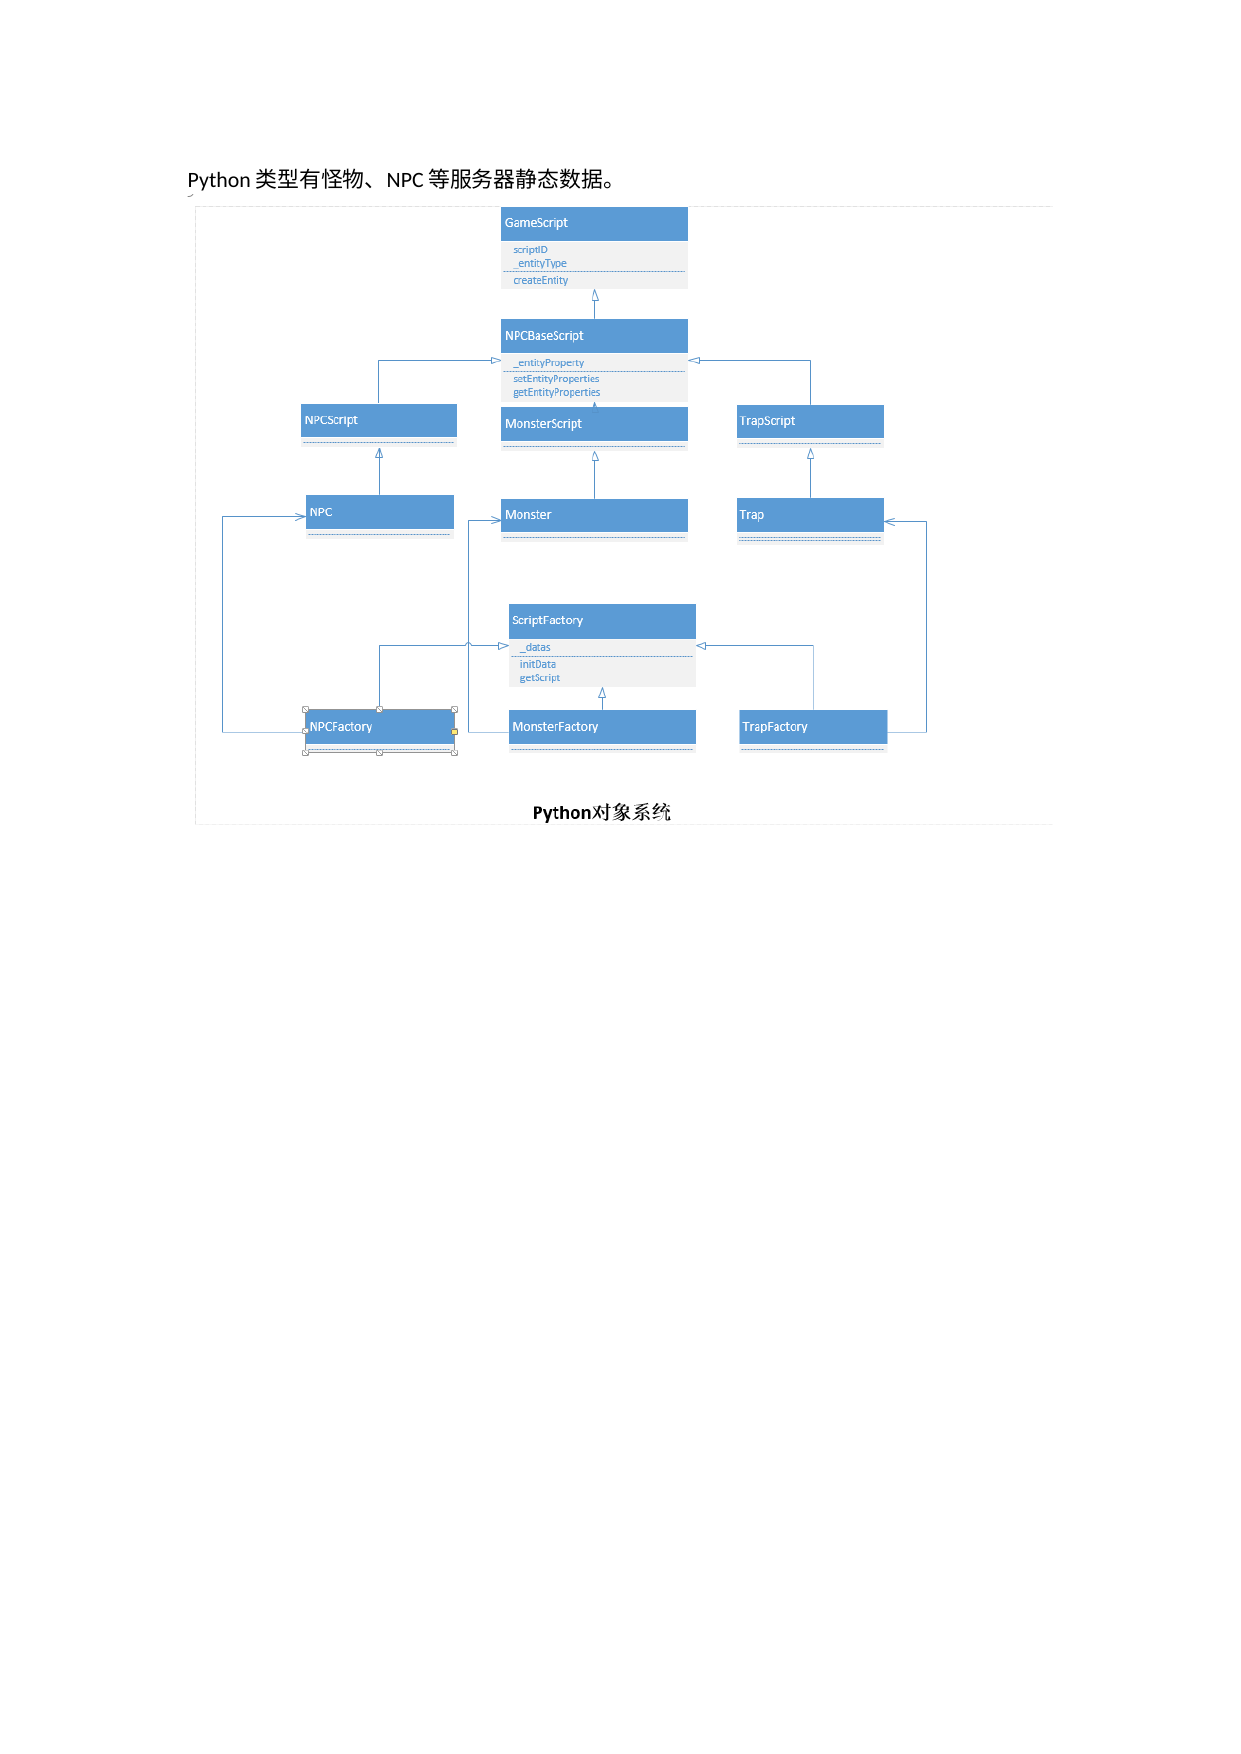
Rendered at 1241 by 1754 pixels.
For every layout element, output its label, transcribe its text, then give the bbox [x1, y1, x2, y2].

text Python类型有怪物、NPC等服务器静态数据。 [187, 162, 1053, 194]
picture [187, 194, 1053, 825]
